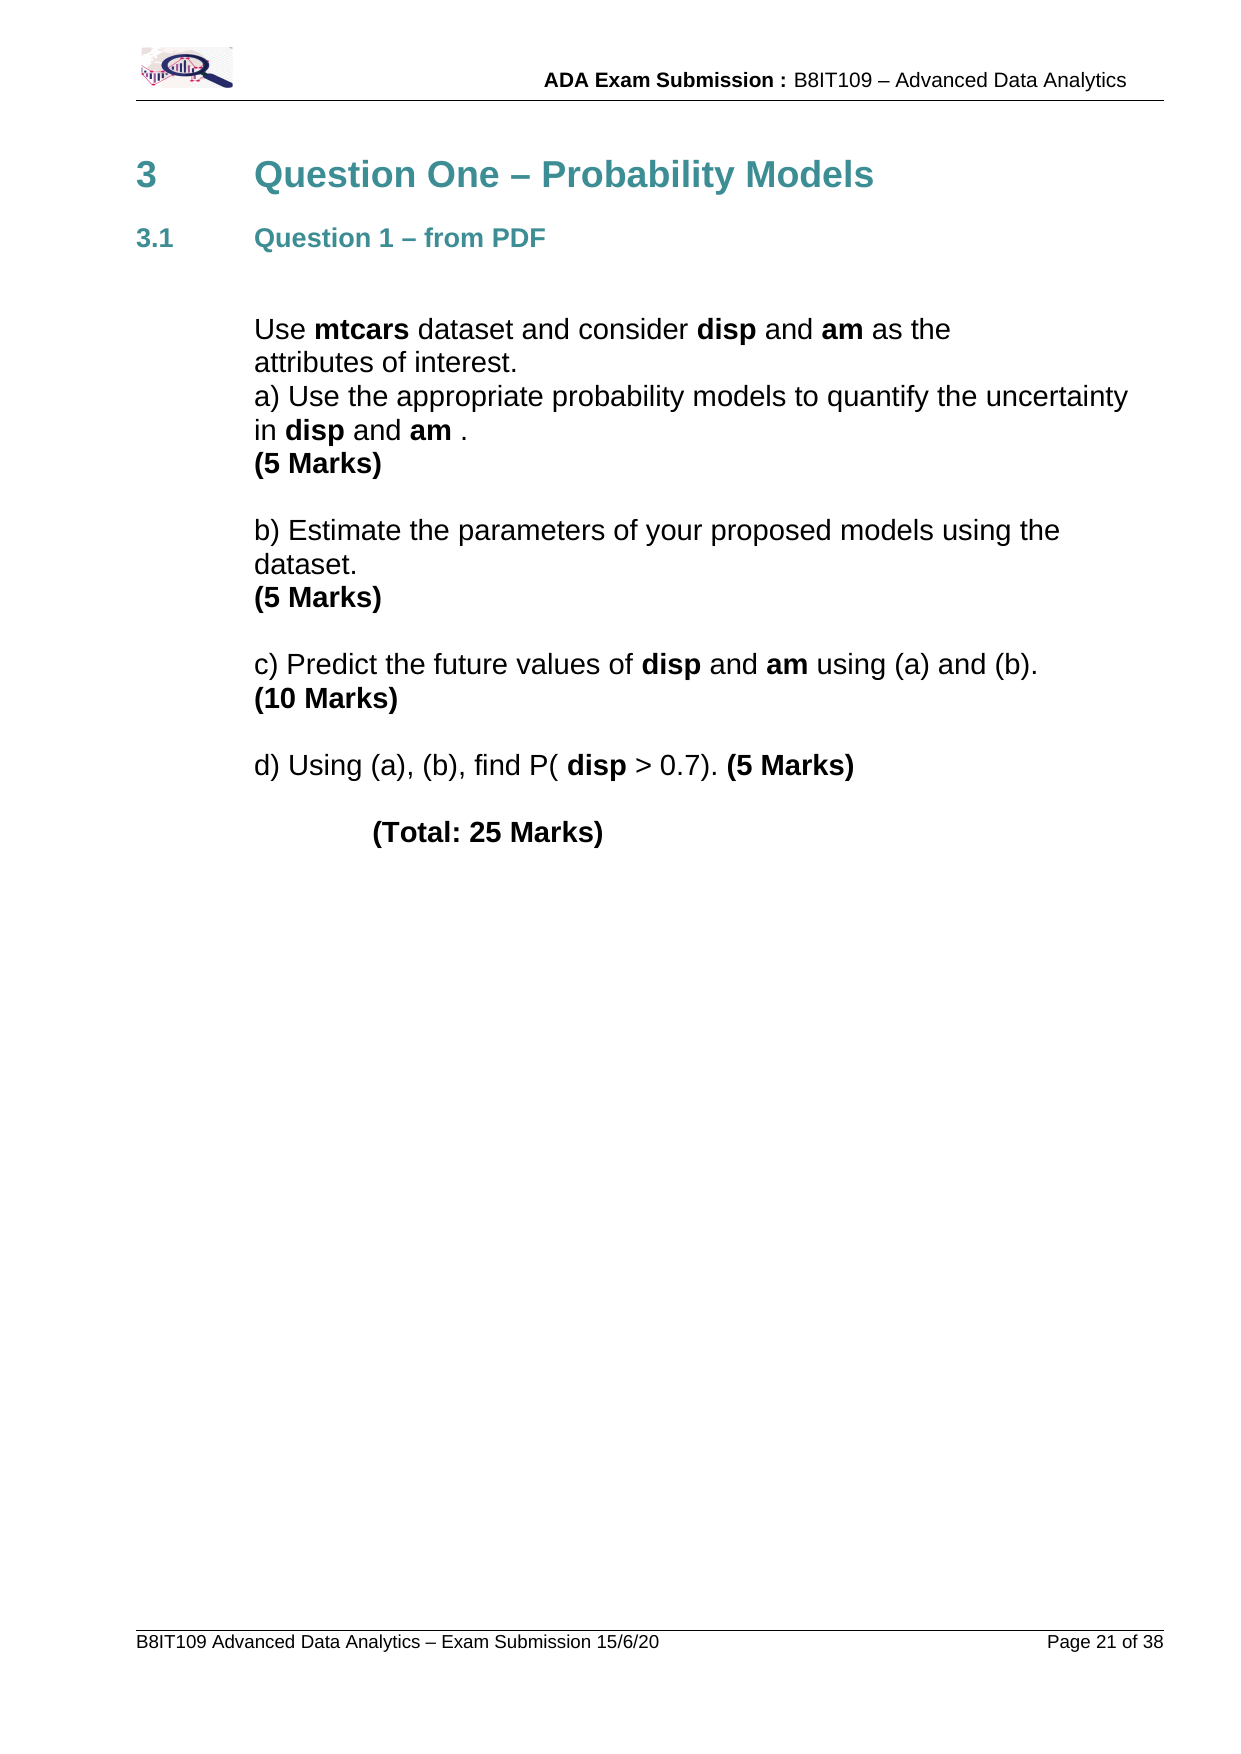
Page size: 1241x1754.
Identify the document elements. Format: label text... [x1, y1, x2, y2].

text (5 Marks) [254, 580, 1163, 614]
text b) Estimate the parameters of your proposed models using the dataset. [254, 513, 1163, 580]
text a) Use the appropriate probability models to quantify the uncertainty [254, 379, 1163, 413]
text attributes of interest. [254, 346, 1163, 379]
picture [141, 47, 233, 88]
text (Total: 25 Marks) [372, 815, 1163, 849]
subtitle Question One – Probability Models [136, 152, 1163, 195]
text in disp and am . [254, 413, 1163, 446]
text d) Using (a), (b), find P( disp > 0.7). (5 Marks) [254, 748, 1163, 782]
text (5 Marks) [254, 446, 1163, 480]
text Use mtcars dataset and consider disp and am as the [254, 312, 1163, 346]
text (10 Marks) [254, 681, 1163, 714]
subtitle Question 1 – from PDF [136, 222, 1163, 254]
text c) Predict the future values of disp and am using (a) and (b). [254, 647, 1163, 681]
